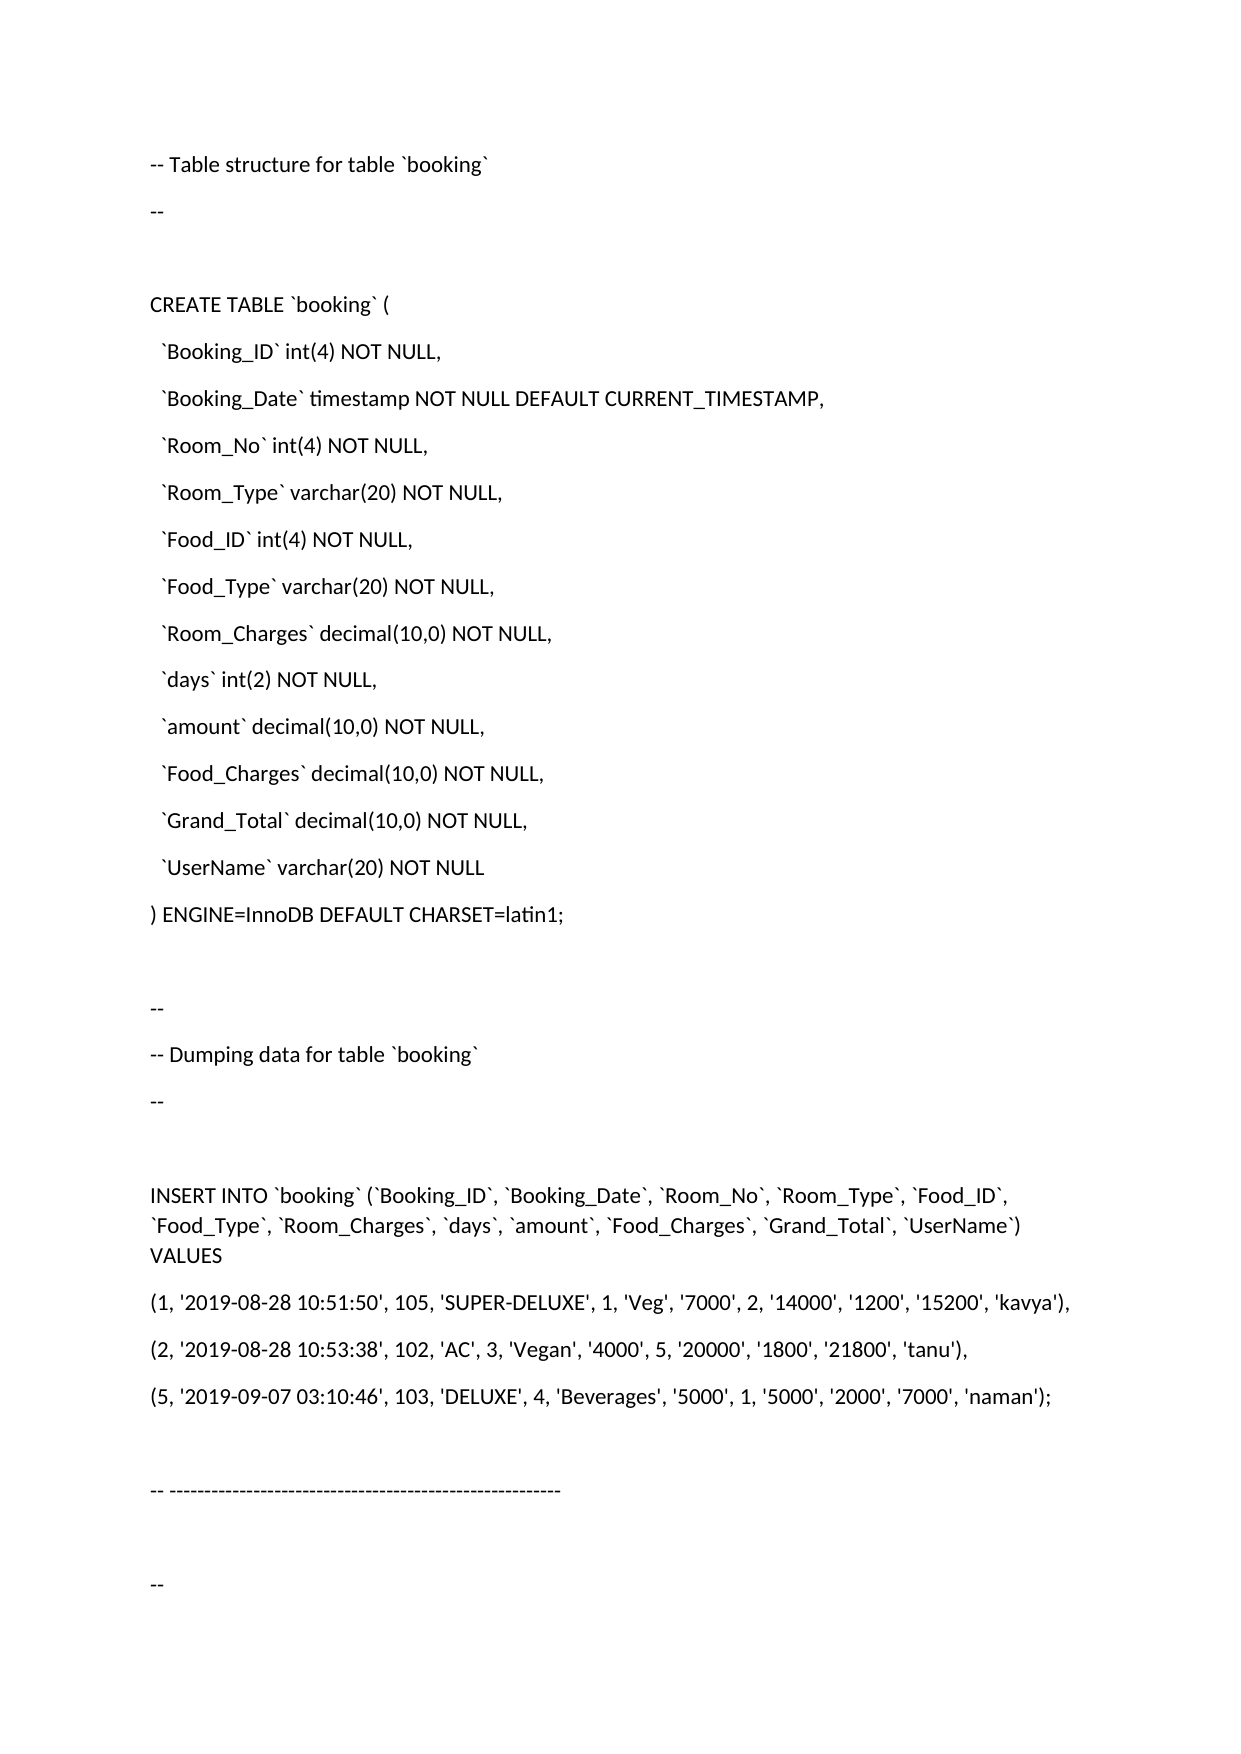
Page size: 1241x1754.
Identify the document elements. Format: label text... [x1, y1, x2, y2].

text `amount` decimal(10,0) NOT NULL, [150, 712, 1090, 741]
text -- -------------------------------------------------------- [150, 1476, 1090, 1504]
text `Room_No` int(4) NOT NULL, [150, 431, 1090, 459]
text `Room_Type` varchar(20) NOT NULL, [150, 478, 1090, 506]
text -- [150, 994, 1090, 1022]
text `Room_Charges` decimal(10,0) NOT NULL, [150, 619, 1090, 647]
text `Food_Charges` decimal(10,0) NOT NULL, [150, 759, 1090, 787]
text -- Table structure for table `booking` [150, 150, 1090, 178]
text `UserName` varchar(20) NOT NULL [150, 853, 1090, 881]
text CREATE TABLE `booking` ( [150, 291, 1090, 319]
text `Grand_Total` decimal(10,0) NOT NULL, [150, 806, 1090, 834]
text `days` int(2) NOT NULL, [150, 666, 1090, 694]
text (2, '2019-08-28 10:53:38', 102, 'AC', 3, 'Vegan', '4000', 5, '20000', '1800', '21800', 'tanu'), [150, 1335, 1090, 1363]
text `Booking_Date` timestamp NOT NULL DEFAULT CURRENT_TIMESTAMP, [150, 384, 1090, 412]
text `Food_Type` varchar(20) NOT NULL, [150, 572, 1090, 600]
text -- [150, 197, 1090, 225]
text -- [150, 1570, 1090, 1598]
text `Booking_ID` int(4) NOT NULL, [150, 337, 1090, 366]
text (1, '2019-08-28 10:51:50', 105, 'SUPER-DELUXE', 1, 'Veg', '7000', 2, '14000', '1200', '15200', 'kavya'), [150, 1288, 1090, 1317]
text (5, '2019-09-07 03:10:46', 103, 'DELUXE', 4, 'Beverages', '5000', 1, '5000', '2000', '7000', 'naman'); [150, 1382, 1090, 1410]
text -- [150, 1087, 1090, 1116]
text -- Dumping data for table `booking` [150, 1041, 1090, 1069]
text ) ENGINE=InnoDB DEFAULT CHARSET=latin1; [150, 900, 1090, 928]
text INSERT INTO `booking` (`Booking_ID`, `Booking_Date`, `Room_No`, `Room_Type`, `Food_ID`, `Food_Type`, `Room_Charges`, `days`, `amount`, `Food_Charges`, `Grand_Total`, `UserName`) VALUES [150, 1181, 1090, 1270]
text `Food_ID` int(4) NOT NULL, [150, 525, 1090, 553]
